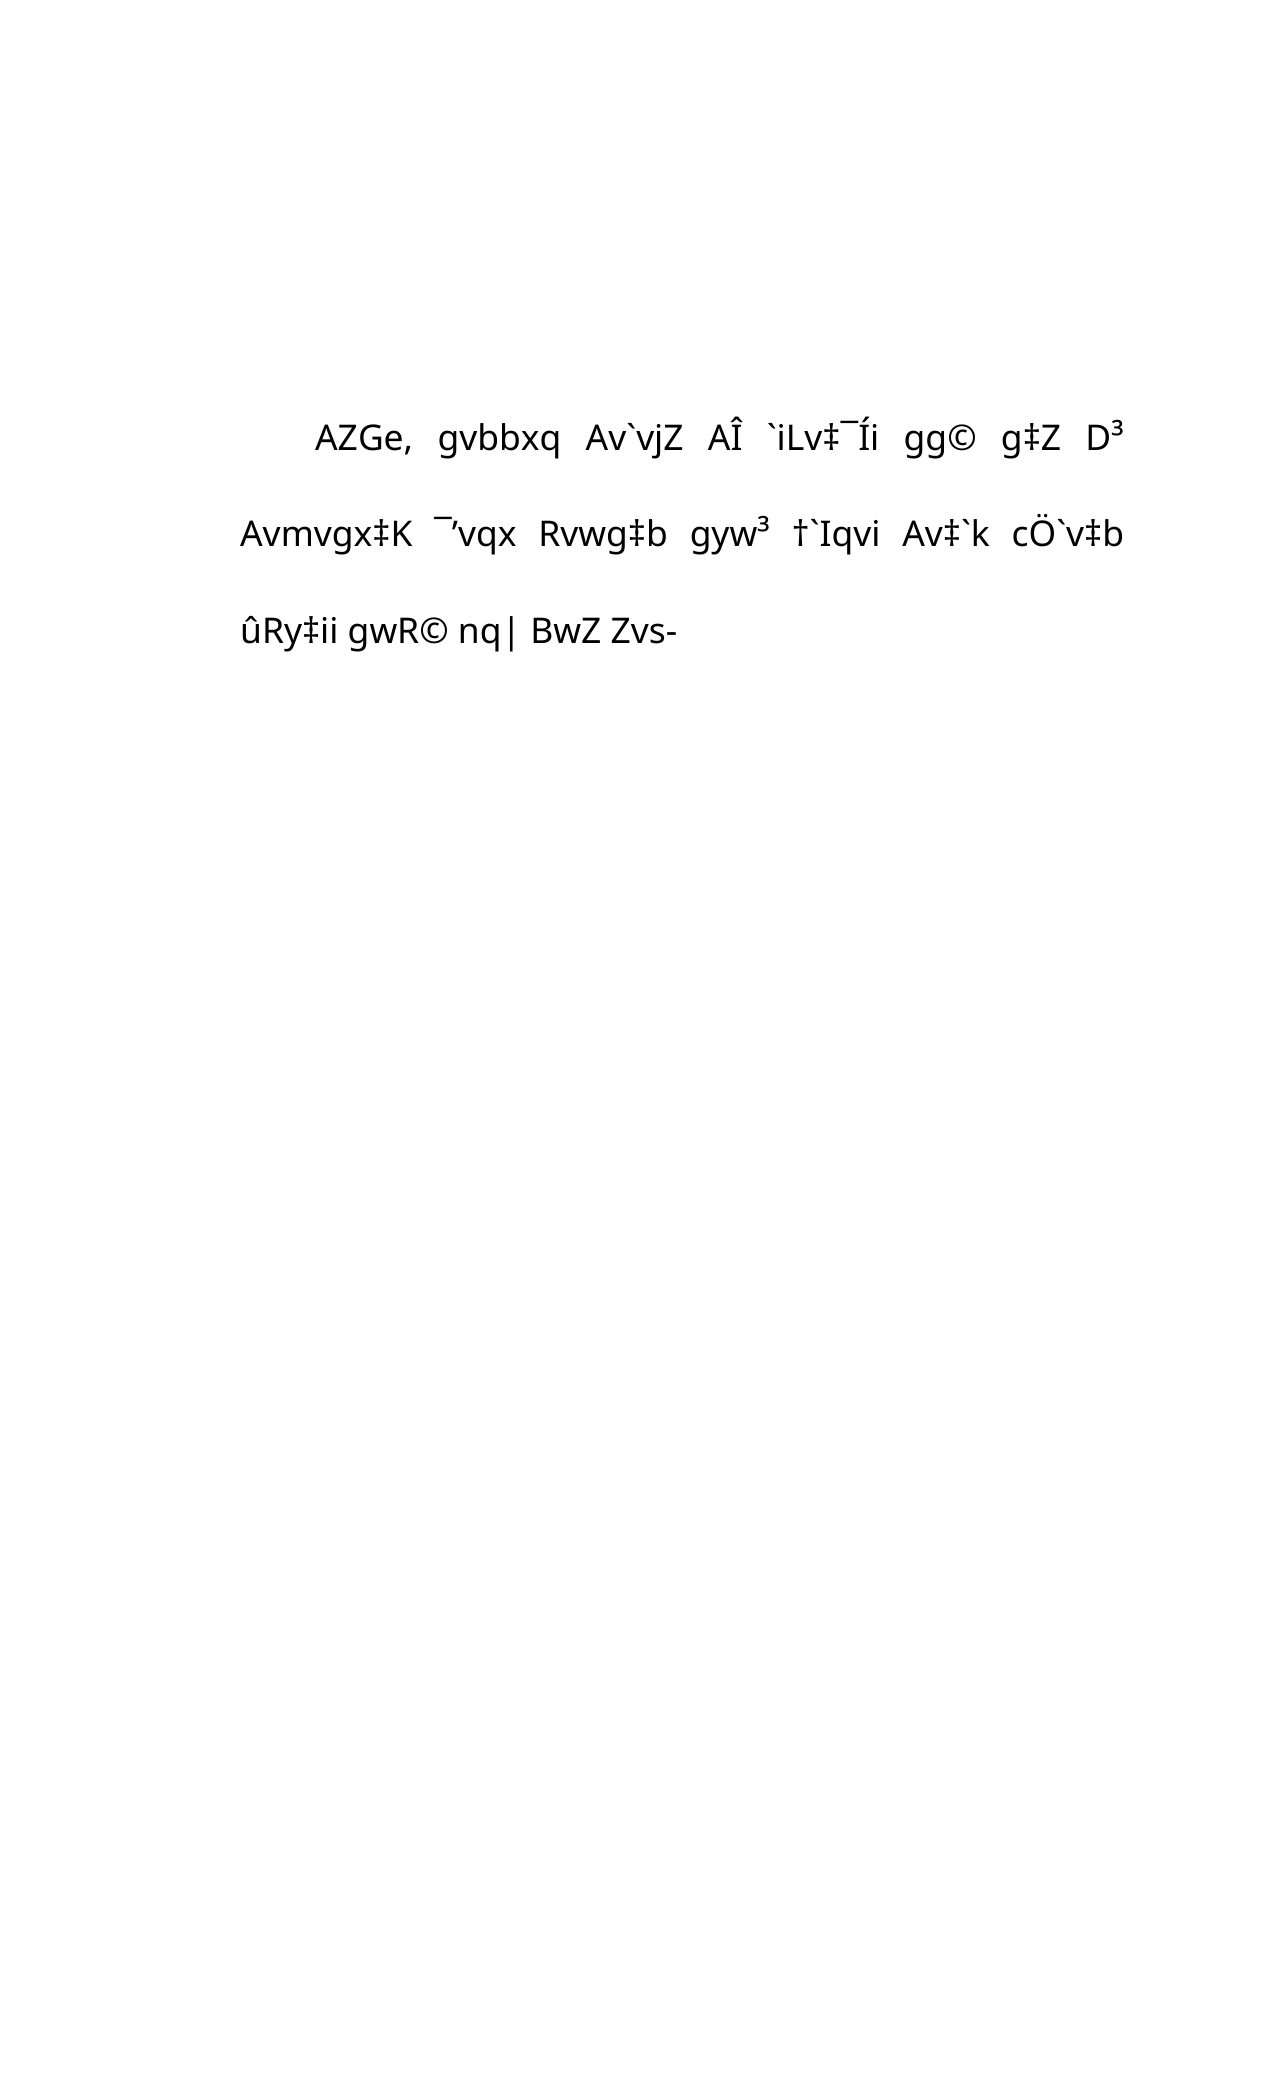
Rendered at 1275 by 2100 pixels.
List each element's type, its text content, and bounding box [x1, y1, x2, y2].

text AZGe, gvbbxq Av`vjZ AÎ `iLv‡¯Íi gg© g‡Z D³ Avmvgx‡K ¯’vqx Rvwg‡b gyw³ †`Iqvi Av‡`k cÖ`v‡b ûRy‡ii gwR© nq| BwZ Zvs- [240, 412, 1125, 654]
